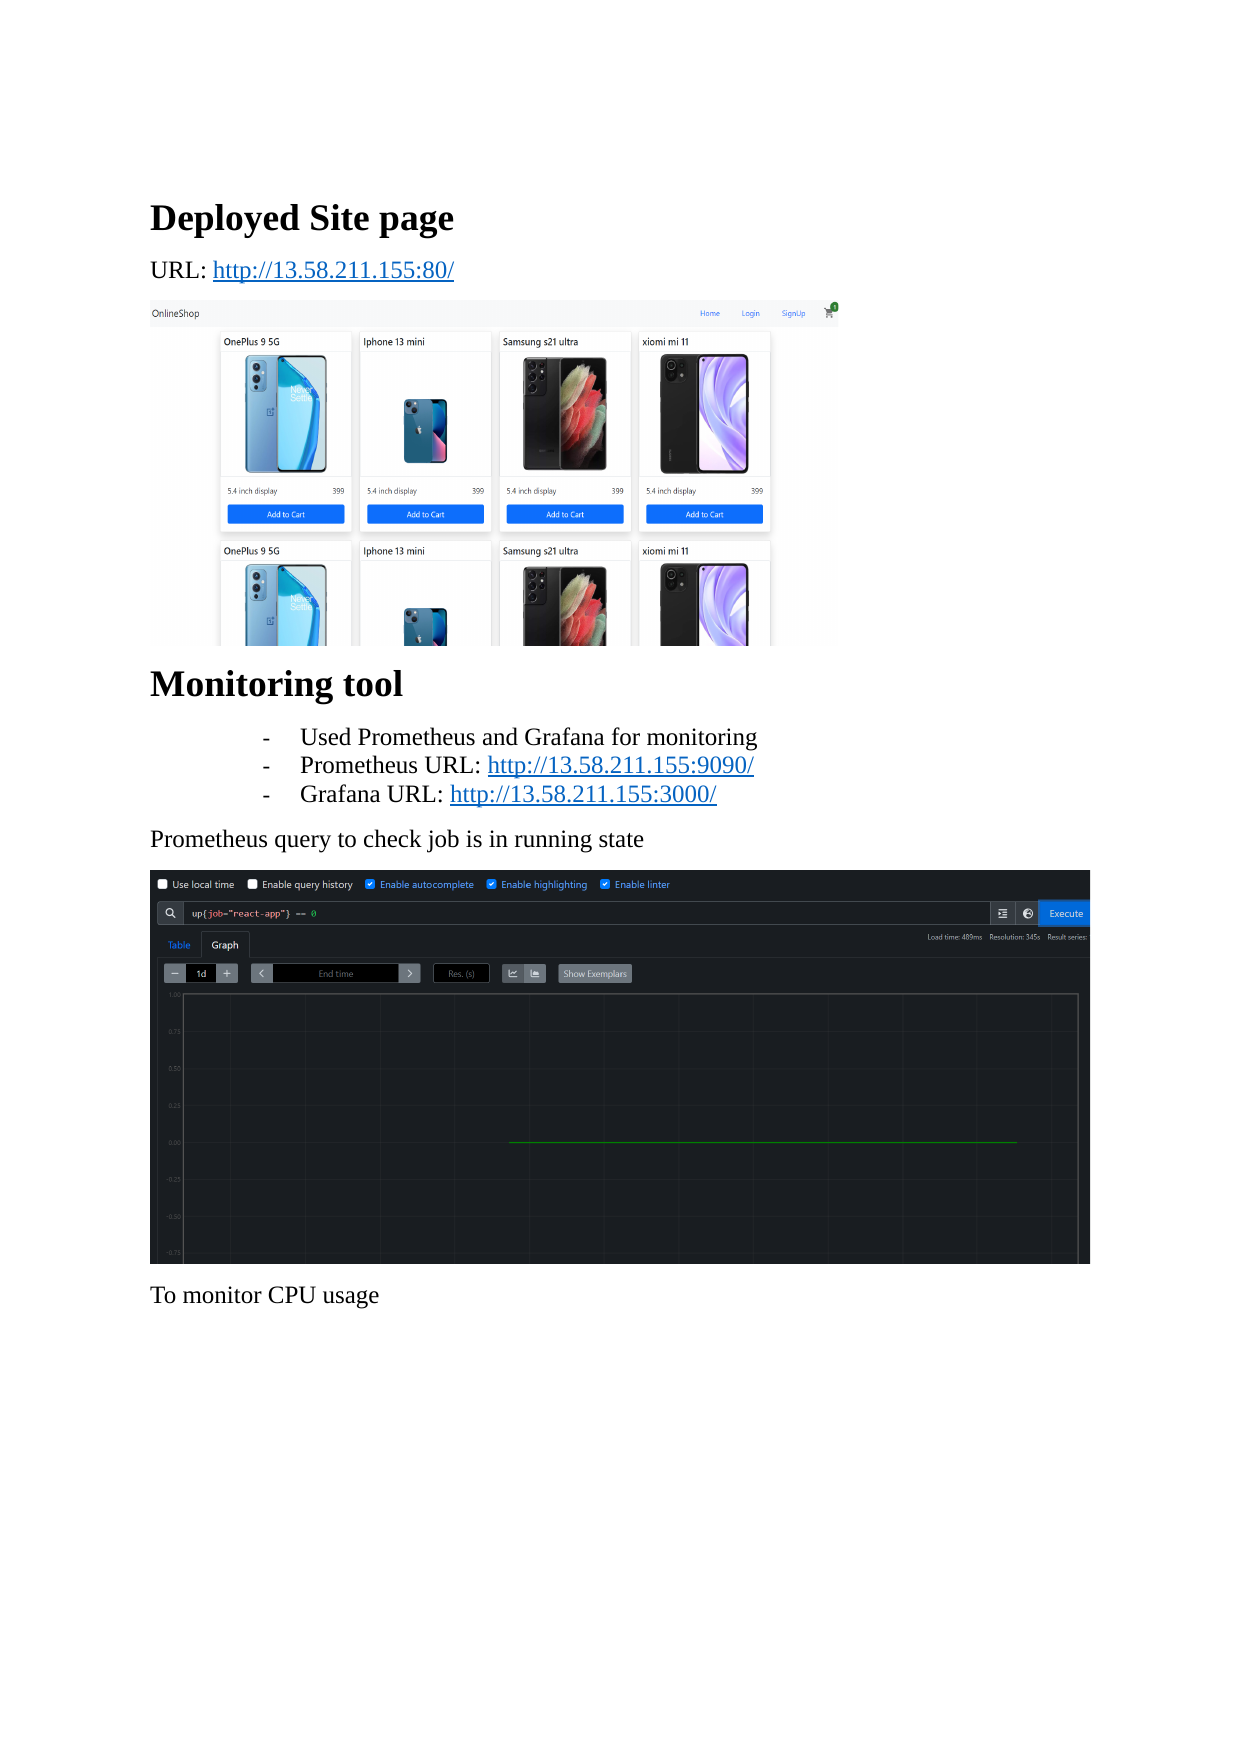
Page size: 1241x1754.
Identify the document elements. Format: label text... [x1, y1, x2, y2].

list Prometheus URL: http://13.58.211.155:9090/ [262, 750, 1090, 779]
text Prometheus query to check job is in running state [150, 824, 1090, 853]
picture [150, 870, 1091, 1264]
text Monitoring tool [150, 662, 1090, 705]
text URL: http://13.58.211.155:80/ [150, 255, 1090, 284]
text To monitor CPU usage [150, 1280, 1090, 1309]
text Deployed Site page [150, 195, 1090, 238]
list Used Prometheus and Grafana for monitoring [262, 722, 1090, 750]
list Grafana URL: http://13.58.211.155:3000/ [262, 779, 1090, 808]
picture [150, 300, 839, 646]
